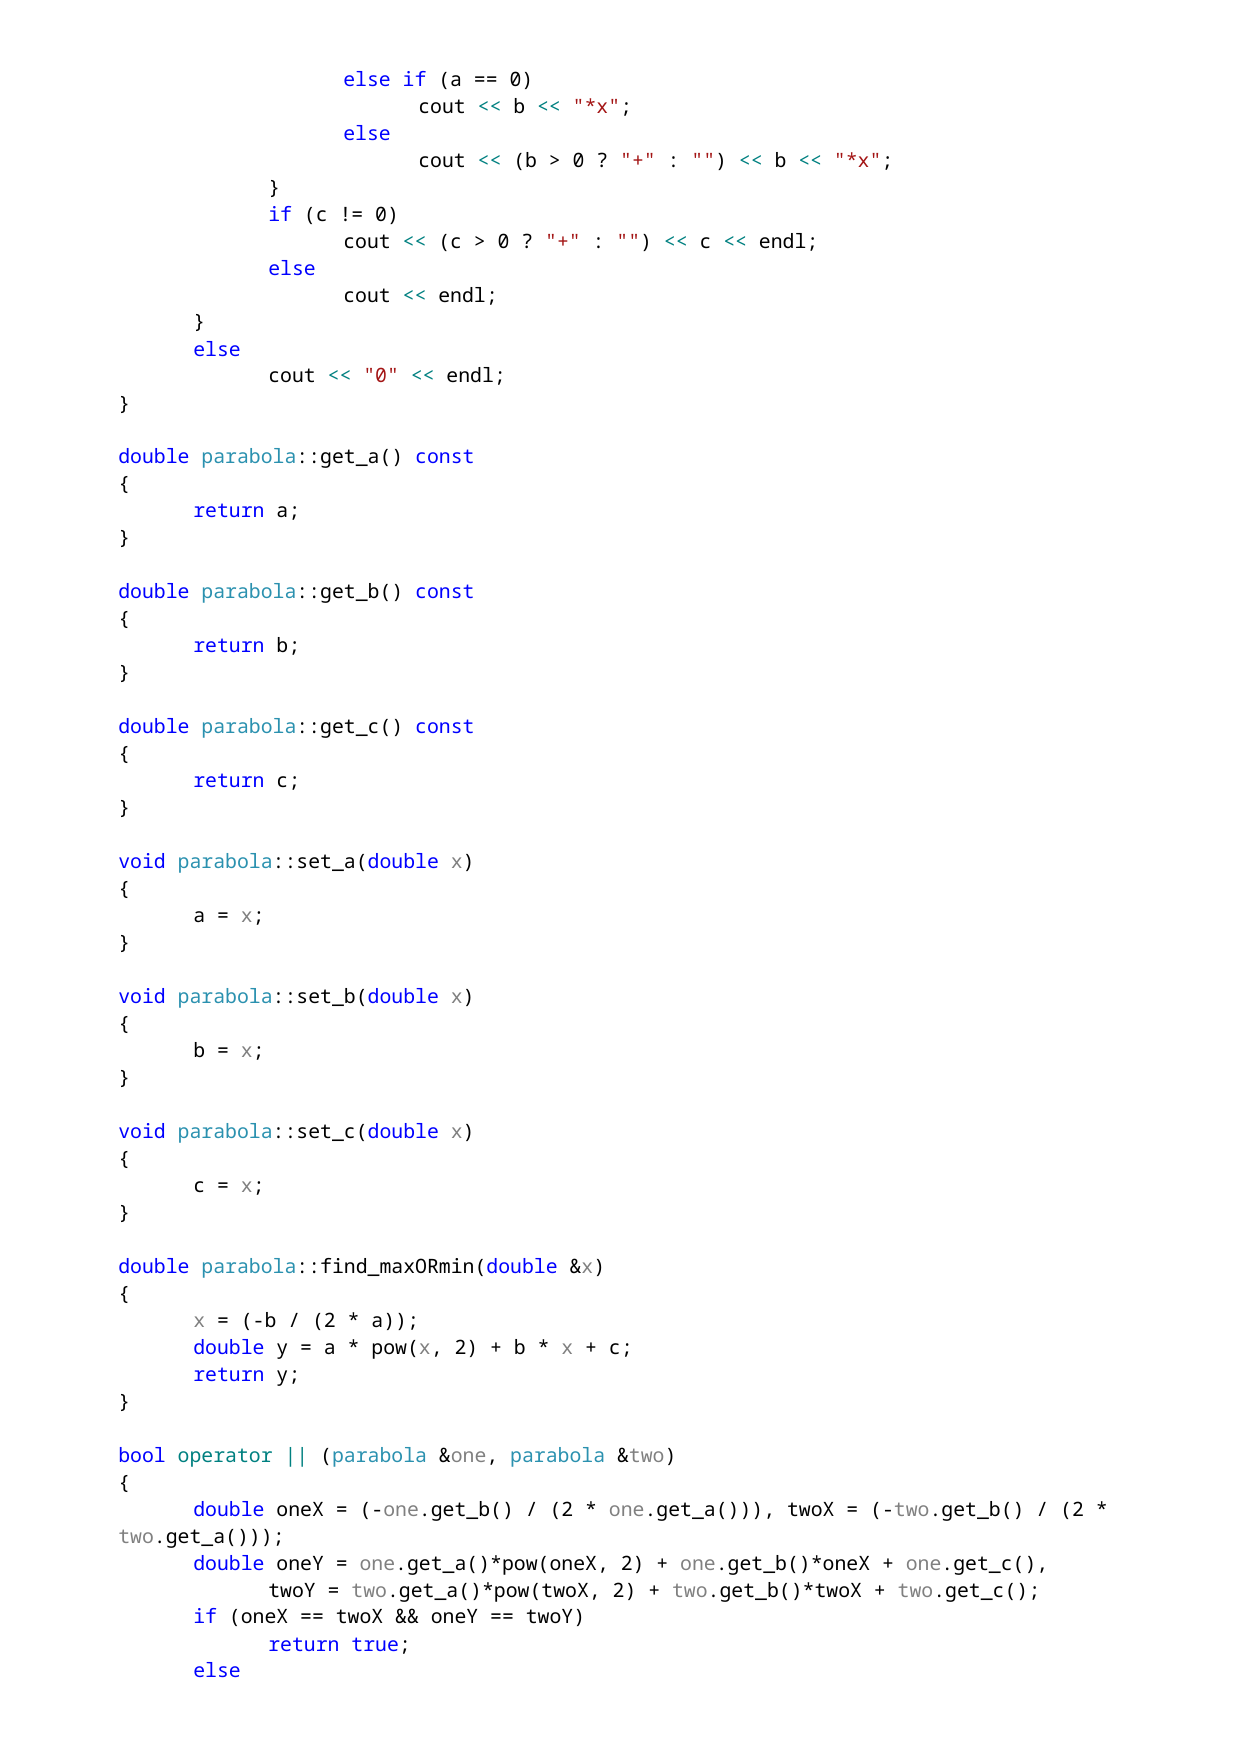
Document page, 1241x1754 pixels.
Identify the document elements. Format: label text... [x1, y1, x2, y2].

text x = (-b / (2 * a)); [118, 1306, 1181, 1333]
text double parabola::find_maxORmin(double &x) [118, 1252, 1181, 1279]
text else if (a == 0) [118, 65, 1181, 92]
text a = x; [118, 901, 1181, 928]
text } [118, 658, 1181, 686]
text } [118, 173, 1181, 200]
text } [118, 1063, 1181, 1090]
text } [118, 389, 1181, 416]
text return y; [118, 1360, 1181, 1387]
text } [118, 524, 1181, 551]
text else [118, 1657, 1181, 1684]
text { [118, 1468, 1181, 1495]
text if (c != 0) [118, 200, 1181, 227]
text double parabola::get_c() const [118, 712, 1181, 739]
text b = x; [118, 1036, 1181, 1063]
text cout << "0" << endl; [118, 362, 1181, 389]
text } [118, 1387, 1181, 1414]
text cout << b << "*x"; [118, 92, 1181, 119]
text else [118, 254, 1181, 281]
text if (oneX == twoX && oneY == twoY) [118, 1603, 1181, 1630]
text return b; [118, 632, 1181, 658]
text void parabola::set_a(double x) [118, 847, 1181, 874]
text cout << (c > 0 ? "+" : "") << c << endl; [118, 227, 1181, 254]
text else [118, 335, 1181, 362]
text void parabola::set_c(double x) [118, 1117, 1181, 1144]
text double parabola::get_b() const [118, 578, 1181, 604]
text twoY = two.get_a()*pow(twoX, 2) + two.get_b()*twoX + two.get_c(); [118, 1576, 1181, 1603]
text cout << (b > 0 ? "+" : "") << b << "*x"; [118, 146, 1181, 173]
text { [118, 1144, 1181, 1171]
text { [118, 604, 1181, 632]
text } [118, 928, 1181, 955]
text double parabola::get_a() const [118, 443, 1181, 470]
text { [118, 874, 1181, 901]
text return a; [118, 497, 1181, 524]
text { [118, 739, 1181, 766]
text double oneY = one.get_a()*pow(oneX, 2) + one.get_b()*oneX + one.get_c(), [118, 1549, 1181, 1576]
text double oneX = (-one.get_b() / (2 * one.get_a())), twoX = (-two.get_b() / (2 * two.get_a())); [118, 1495, 1181, 1549]
text { [118, 1279, 1181, 1306]
text { [118, 470, 1181, 497]
text cout << endl; [118, 281, 1181, 308]
text return true; [118, 1630, 1181, 1657]
text else [118, 119, 1181, 146]
text } [118, 793, 1181, 820]
text return c; [118, 766, 1181, 793]
text double y = a * pow(x, 2) + b * x + c; [118, 1333, 1181, 1360]
text } [118, 308, 1181, 335]
text c = x; [118, 1171, 1181, 1198]
text bool operator || (parabola &one, parabola &two) [118, 1441, 1181, 1468]
text void parabola::set_b(double x) [118, 982, 1181, 1009]
text } [118, 1198, 1181, 1225]
text { [118, 1009, 1181, 1036]
